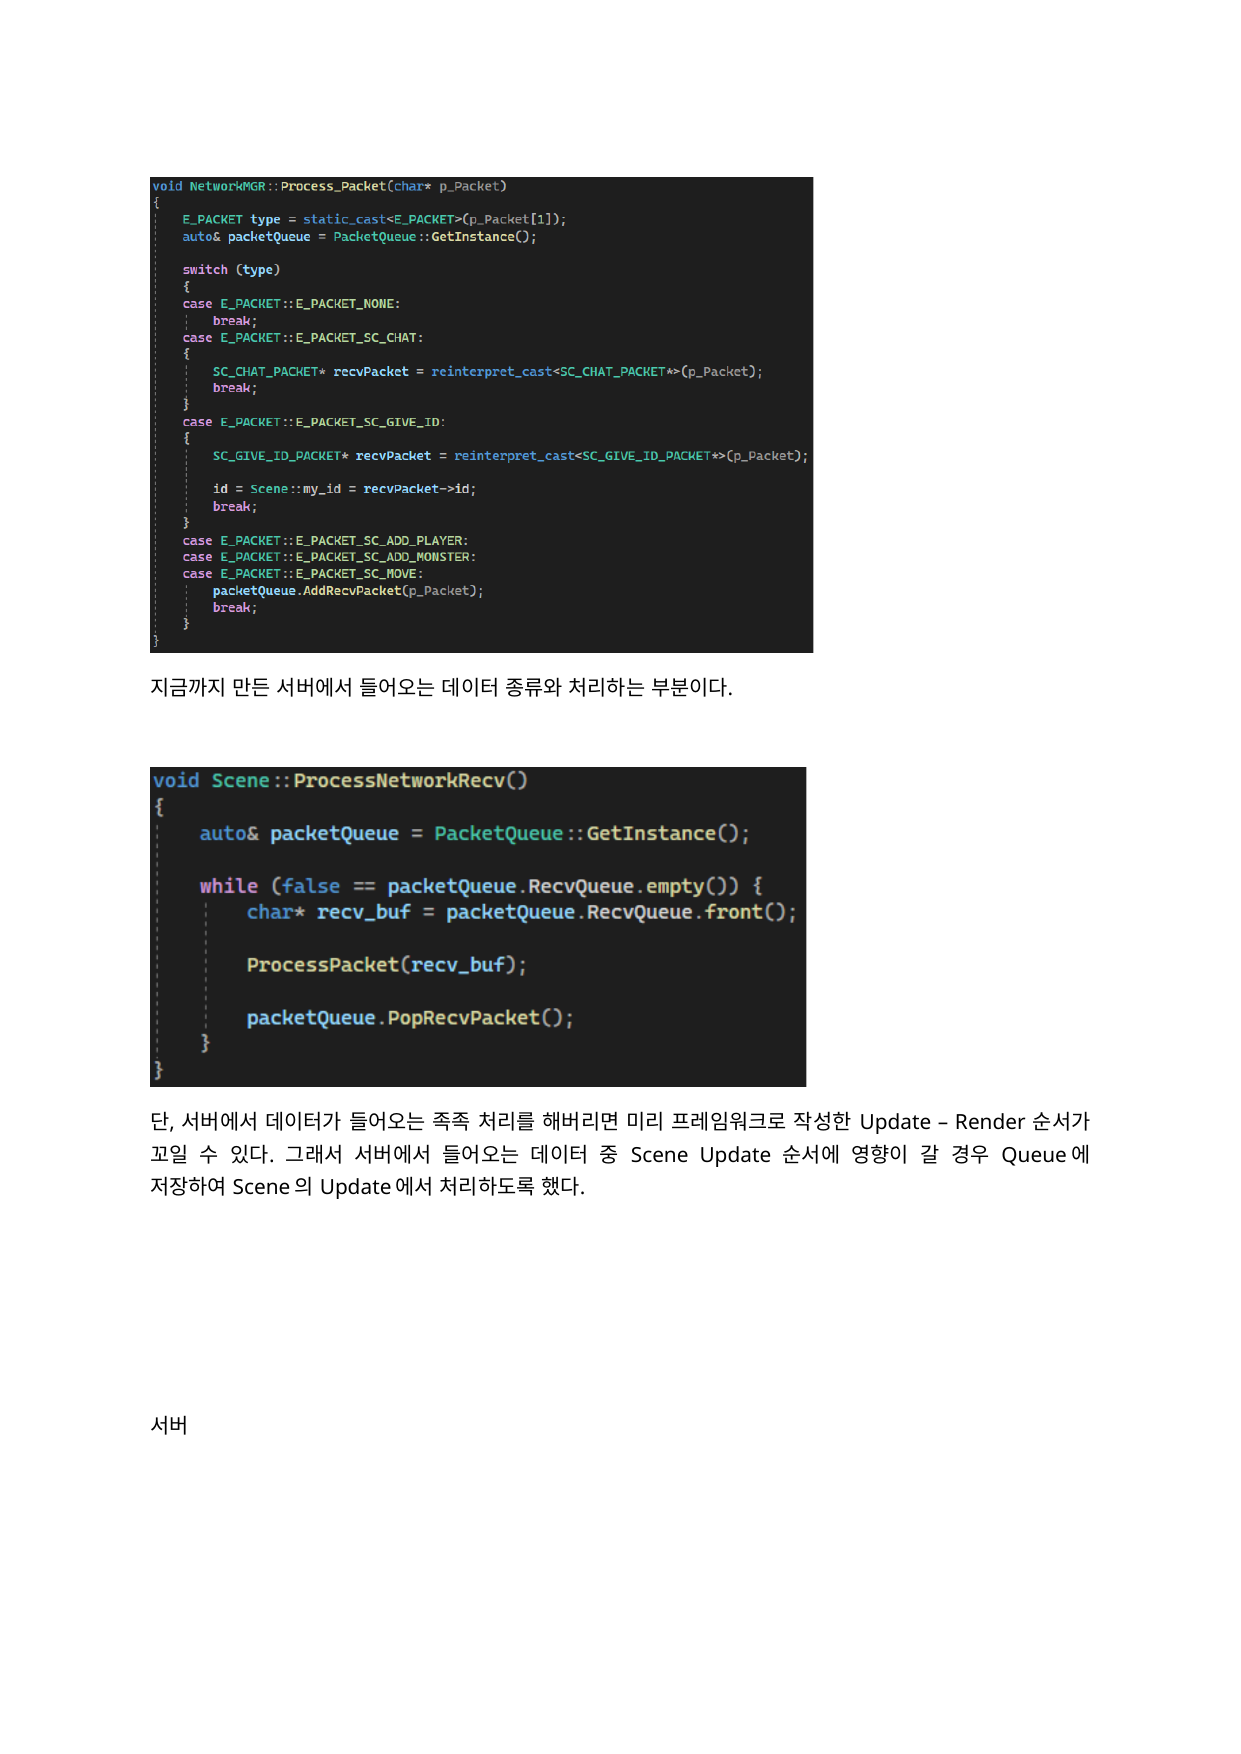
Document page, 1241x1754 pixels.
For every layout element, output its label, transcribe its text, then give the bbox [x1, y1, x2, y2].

text 단, 서버에서 데이터가 들어오는 족족 처리를 해버리면 미리 프레임워크로 작성한 Update – Render 순서가 꼬일 수 있다. 그래서 서버에서 들어오는 데이터 중 Scene Update 순서에 영향이 갈 경우 Queue에 저장하여 Scene의 Update에서 처리하도록 했다. [150, 1105, 1090, 1201]
picture [150, 767, 807, 1087]
picture [150, 177, 814, 653]
text 서버 [150, 1409, 1090, 1439]
text 지금까지 만든 서버에서 들어오는 데이터 종류와 처리하는 부분이다. [150, 671, 1090, 701]
